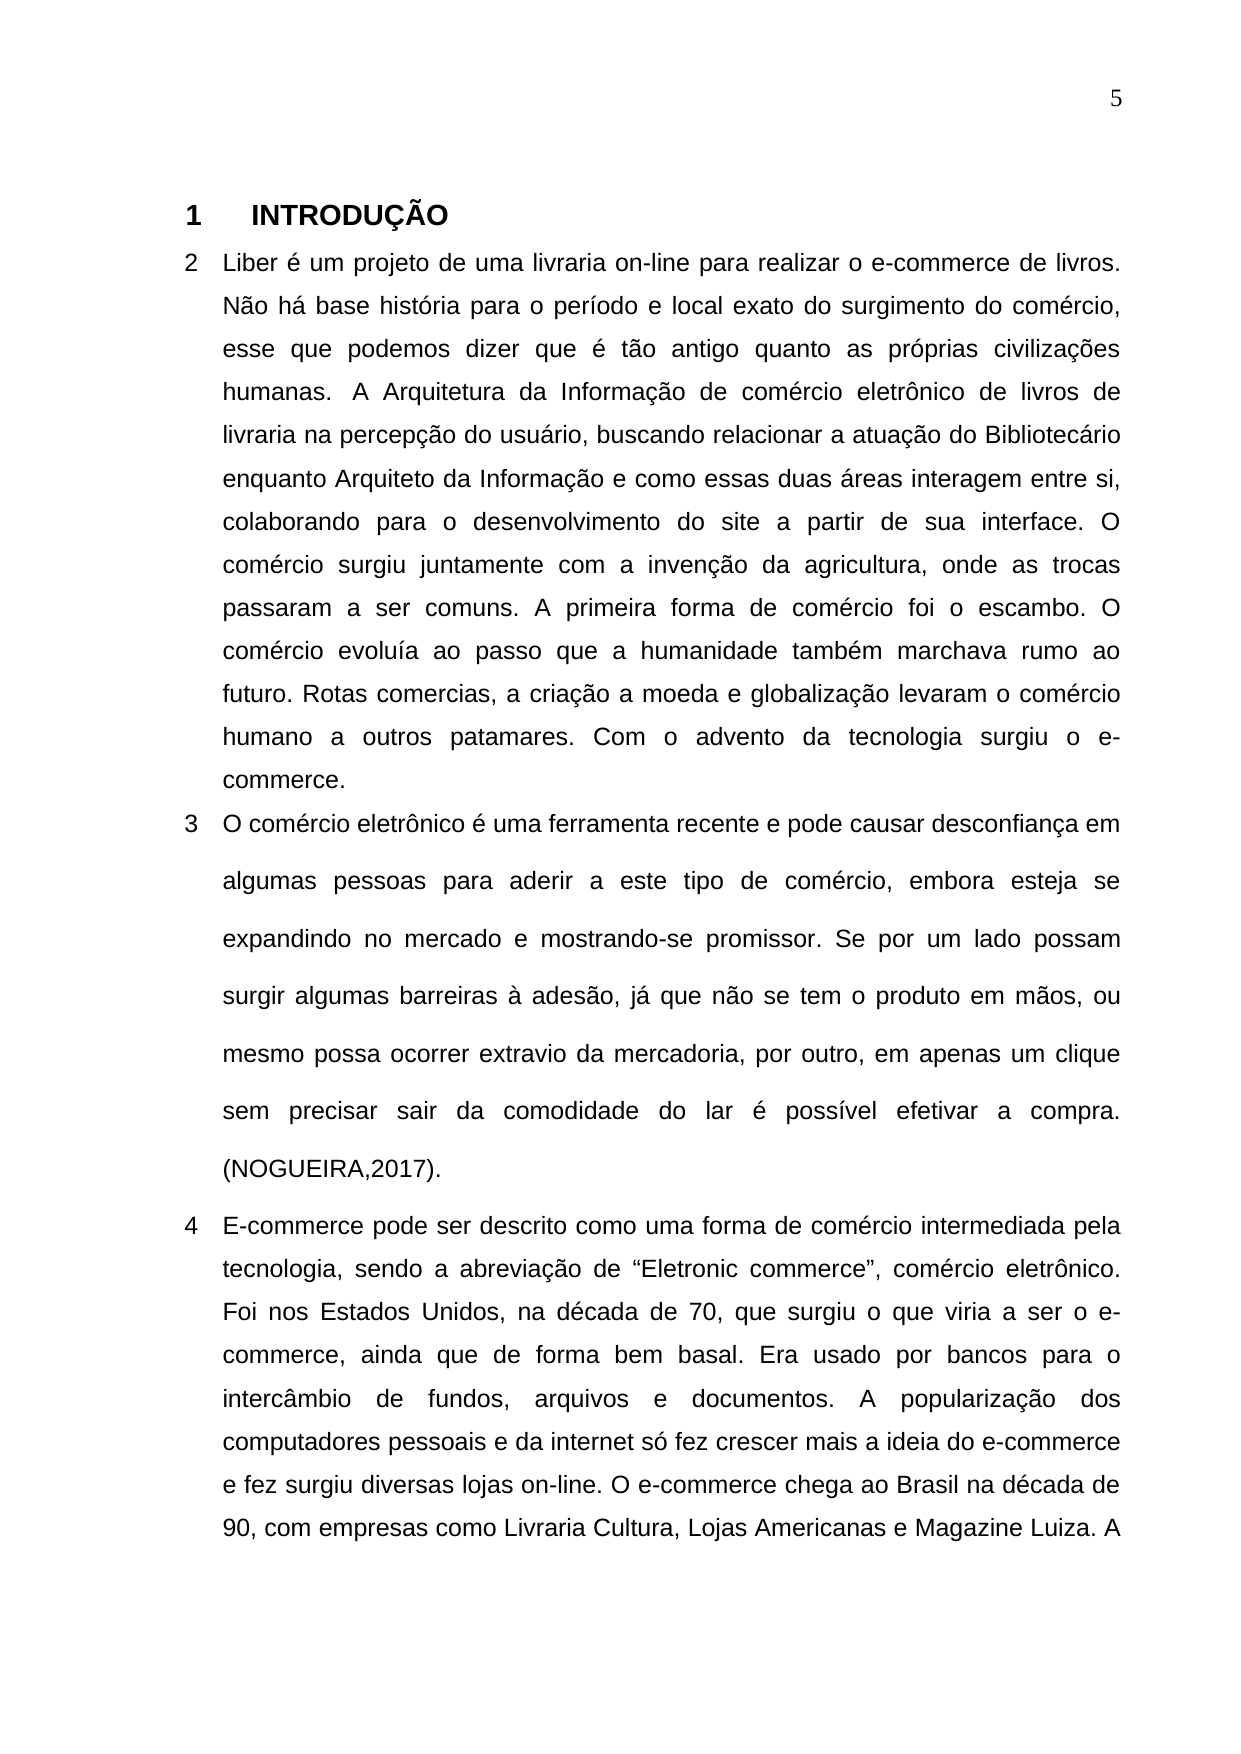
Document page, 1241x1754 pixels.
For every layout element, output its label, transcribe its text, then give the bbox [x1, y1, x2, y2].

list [177, 1211, 1122, 1542]
list O comércio eletrônico é uma ferramenta recente e pode causar desconfiança em algumas pessoas para aderir a este tipo de comércio, embora esteja se expandindo no mercado e mostrando-se promissor. Se por um lado possam surgir algumas barreiras à adesão, já que não se tem o produto em mãos, ou mesmo possa ocorrer extravio da mercadoria, por outro, em apenas um clique sem precisar sair da comodidade do lar é possível efetivar a compra. (NOGUEIRA,2017). [177, 808, 1122, 1182]
list Liber é um projeto de uma livraria on-line para realizar o e-commerce de livros. Não há base história para o período e local exato do surgimento do comércio, esse que podemos dizer que é tão antigo quanto as próprias civilizações humanas. A Arquitetura da Informação de comércio eletrônico de livros de livraria na percepção do usuário, buscando relacionar a atuação do Bibliotecário enquanto Arquiteto da Informação e como essas duas áreas interagem entre si, colaborando para o desenvolvimento do site a partir de sua interface. O comércio surgiu juntamente com a invenção da agricultura, onde as trocas passaram a ser comuns. A primeira forma de comércio foi o escambo. O comércio evoluía ao passo que a humanidade também marchava rumo ao futuro. Rotas comercias, a criação a moeda e globalização levaram o comércio humano a outros patamares. Com o advento da tecnologia surgiu o e-commerce. [177, 248, 1122, 794]
subtitle INTRODUÇÃO [177, 198, 1122, 231]
